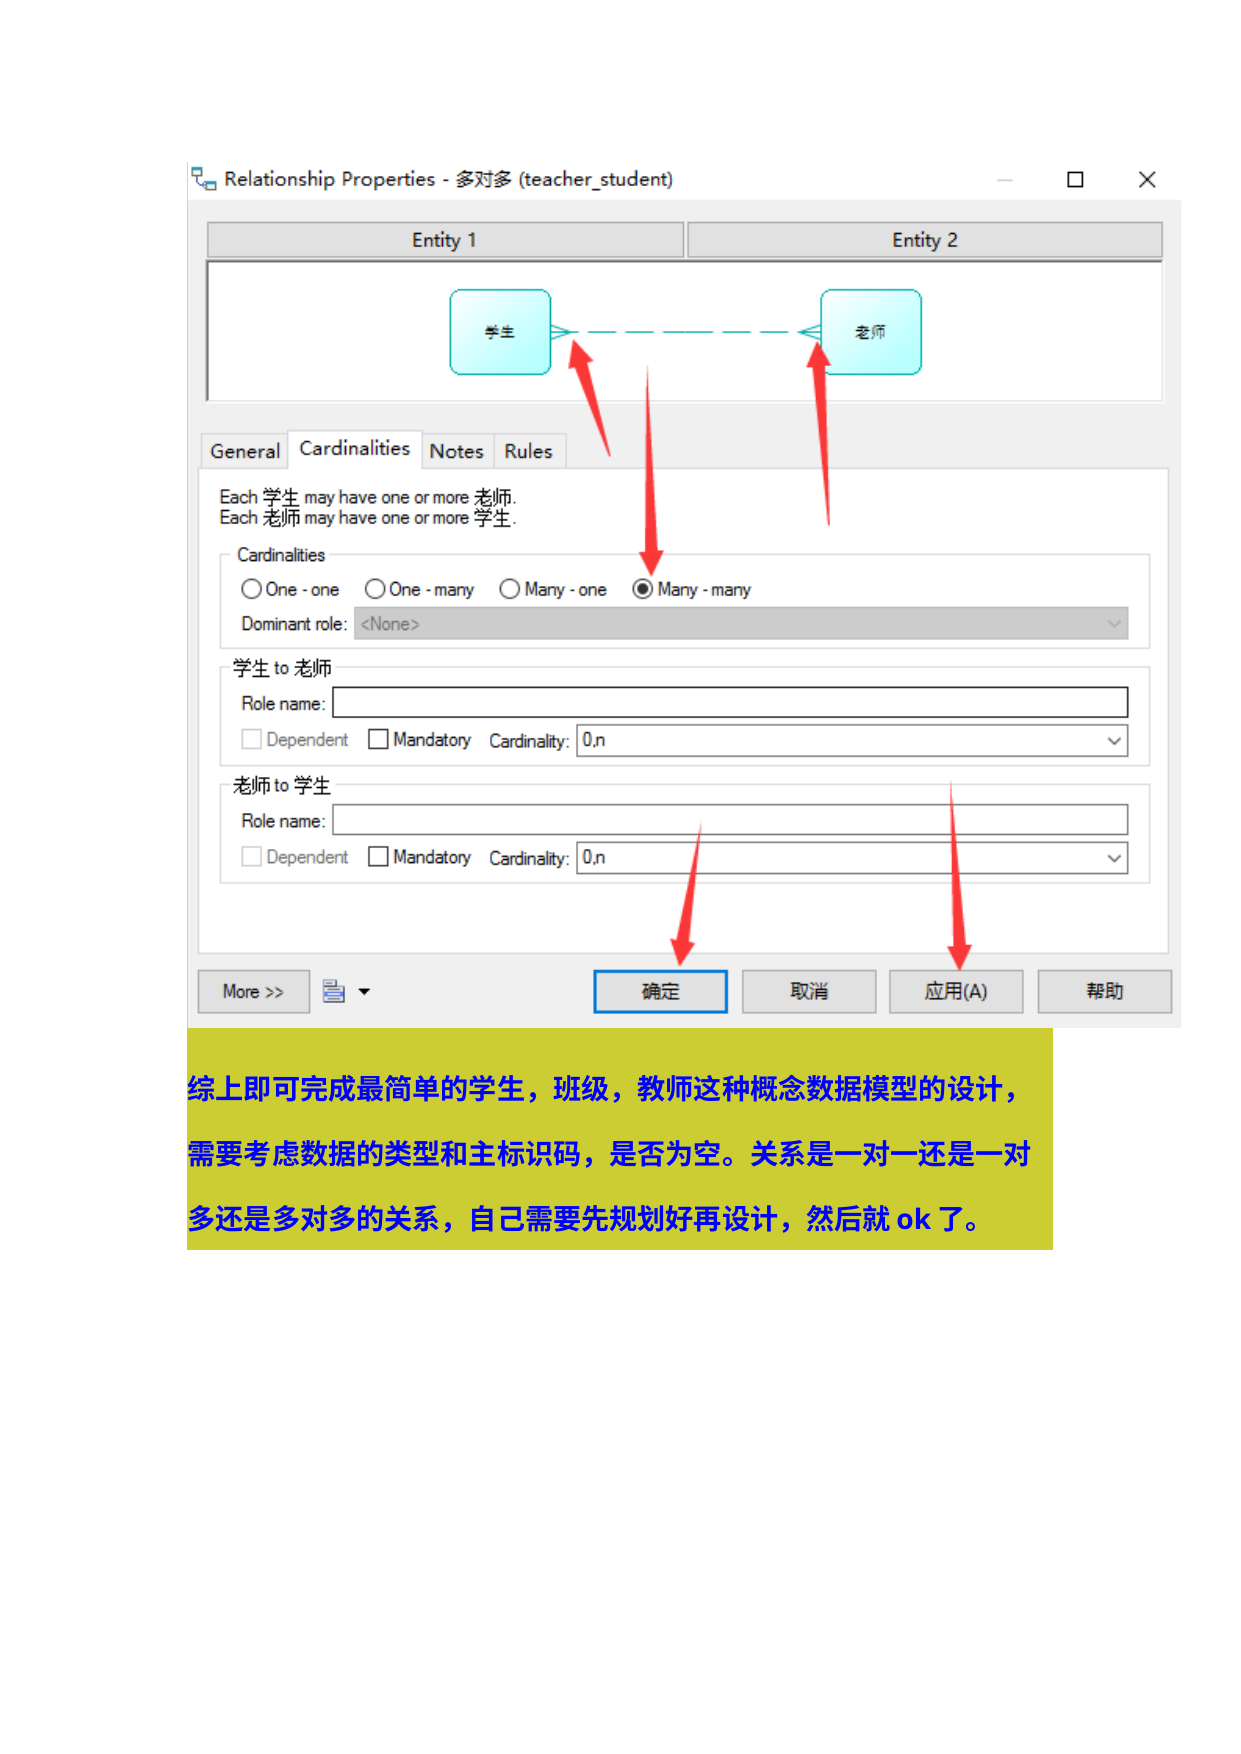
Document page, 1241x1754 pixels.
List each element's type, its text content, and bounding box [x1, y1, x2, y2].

text 综上即可完成最简单的学生，班级，教师这种概念数据模型的设计，需要考虑数据的类型和主标识码，是否为空。关系是一对一还是一对多还是多对多的关系，自己需要先规划好再设计，然后就ok了。 [187, 1055, 1053, 1250]
picture [187, 162, 1182, 1028]
